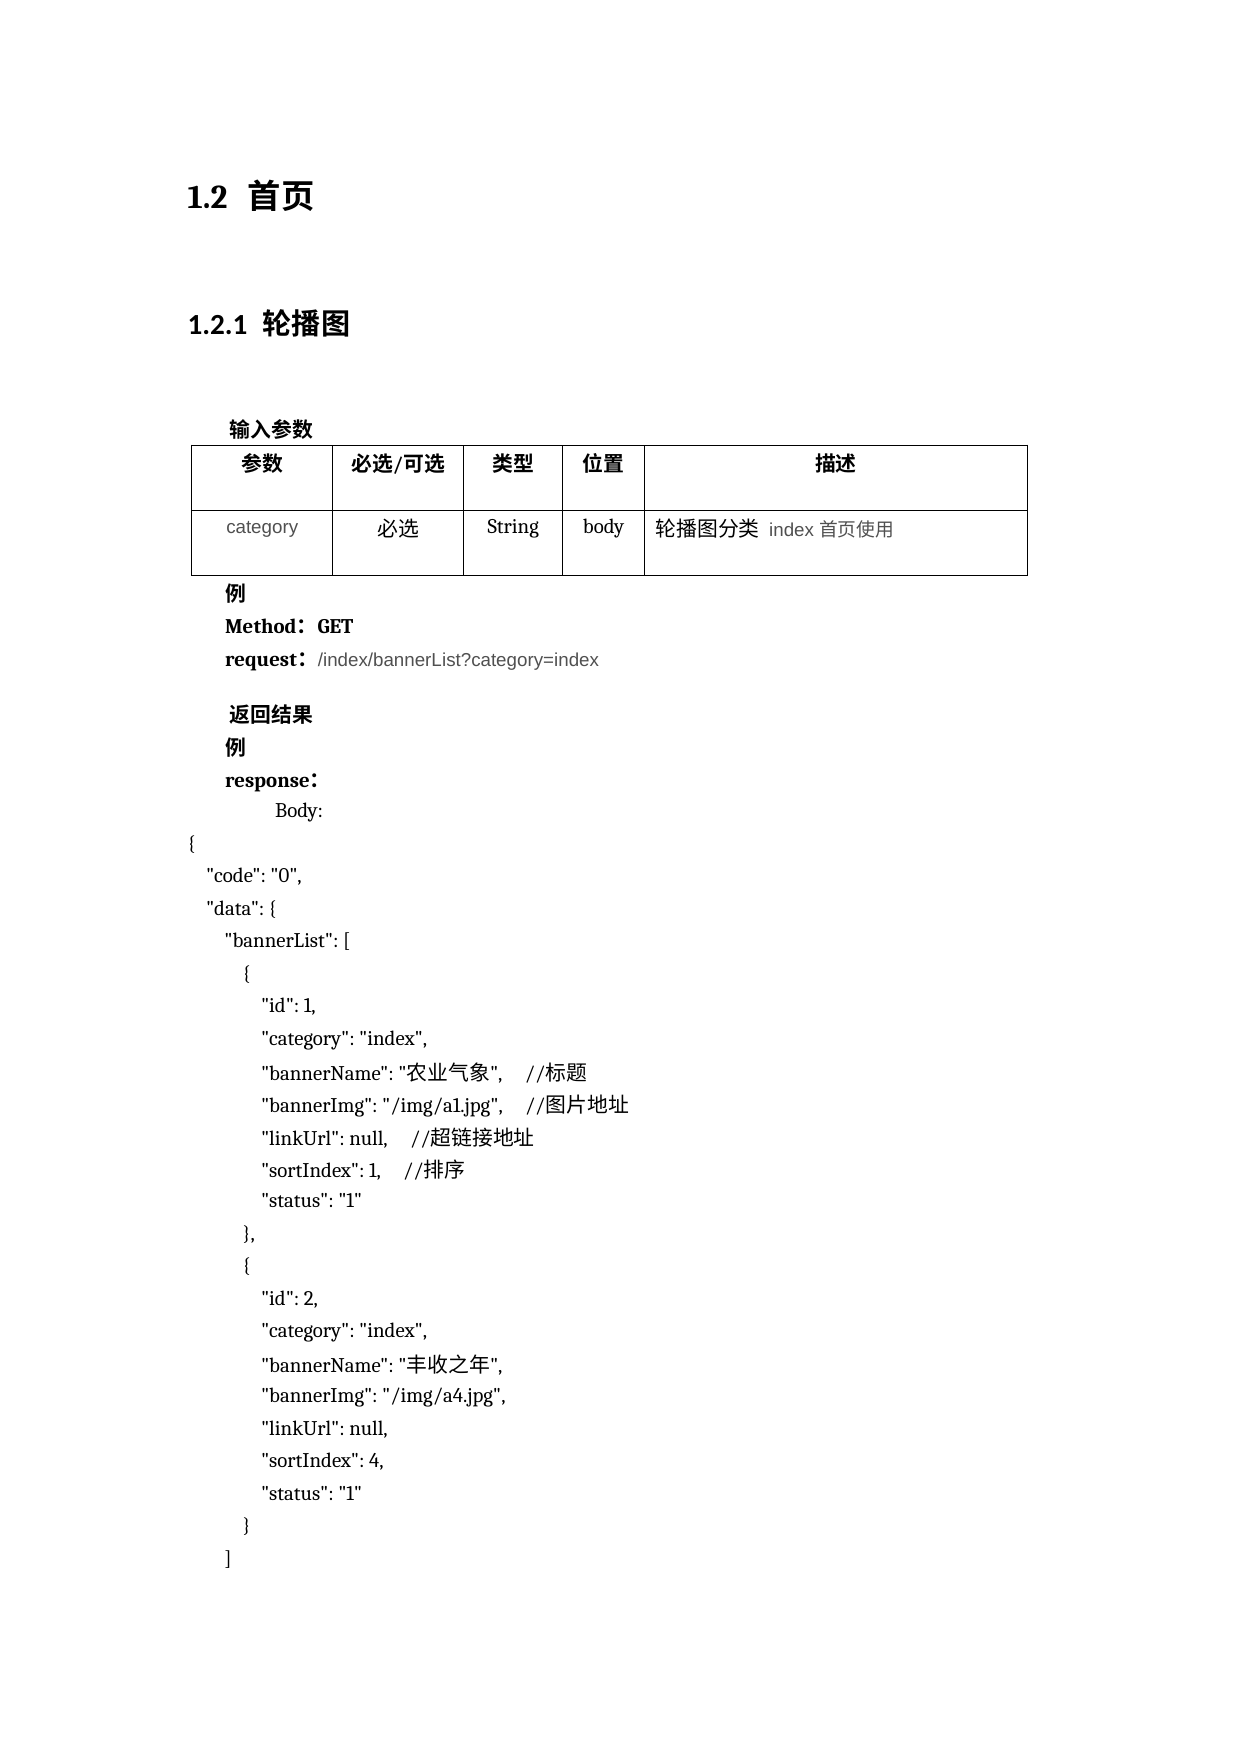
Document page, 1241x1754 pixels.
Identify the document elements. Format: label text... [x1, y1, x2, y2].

table_cell 必选 [333, 511, 463, 574]
table_header 必选/可选 [333, 446, 463, 509]
text "linkUrl": null, //超链接地址 [187, 1119, 1053, 1152]
text { [187, 957, 1053, 989]
text "code": "0", [187, 859, 1053, 892]
text "sortIndex": 1, //排序 [187, 1152, 1053, 1184]
text "id": 1, [187, 989, 1053, 1022]
text "category": "index", [187, 1314, 1053, 1347]
text "linkUrl": null, [187, 1412, 1053, 1444]
text "bannerName": "农业气象", //标题 [187, 1054, 1053, 1087]
table_cell 轮播图分类 index 首页使用 [645, 511, 1027, 574]
text 例 [225, 729, 1053, 762]
text 输入参数 [187, 412, 1053, 444]
text Body: [225, 794, 1053, 827]
table_cell String [464, 511, 562, 574]
table_header 描述 [645, 446, 1027, 509]
text } [187, 1509, 1053, 1542]
text "category": "index", [187, 1022, 1053, 1054]
text { [187, 1249, 1053, 1282]
text Method：GET [225, 608, 1053, 641]
text 返回结果 [187, 697, 1053, 729]
text "status": "1" [187, 1184, 1053, 1217]
text "data": { [187, 892, 1053, 924]
text "bannerList": [ [187, 924, 1053, 957]
subtitle 首页 [187, 162, 1053, 227]
text }, [187, 1217, 1053, 1249]
text "bannerImg": "/img/a4.jpg", [187, 1379, 1053, 1412]
table_header 参数 [192, 446, 332, 509]
text "status": "1" [187, 1477, 1053, 1509]
text { [187, 827, 1053, 859]
table_header 类型 [464, 446, 562, 509]
text "bannerImg": "/img/a1.jpg", //图片地址 [187, 1087, 1053, 1119]
table_header 位置 [563, 446, 644, 509]
subtitle 轮播图 [187, 289, 1053, 354]
text "id": 2, [187, 1282, 1053, 1314]
text ] [187, 1542, 1053, 1574]
text "sortIndex": 4, [187, 1444, 1053, 1477]
table_cell category [192, 511, 332, 574]
text request：/index/bannerList?category=index [225, 641, 1053, 673]
text 例 [225, 576, 1053, 608]
table_cell body [563, 511, 644, 574]
text "bannerName": "丰收之年", [187, 1347, 1053, 1379]
text response： [225, 762, 1053, 794]
